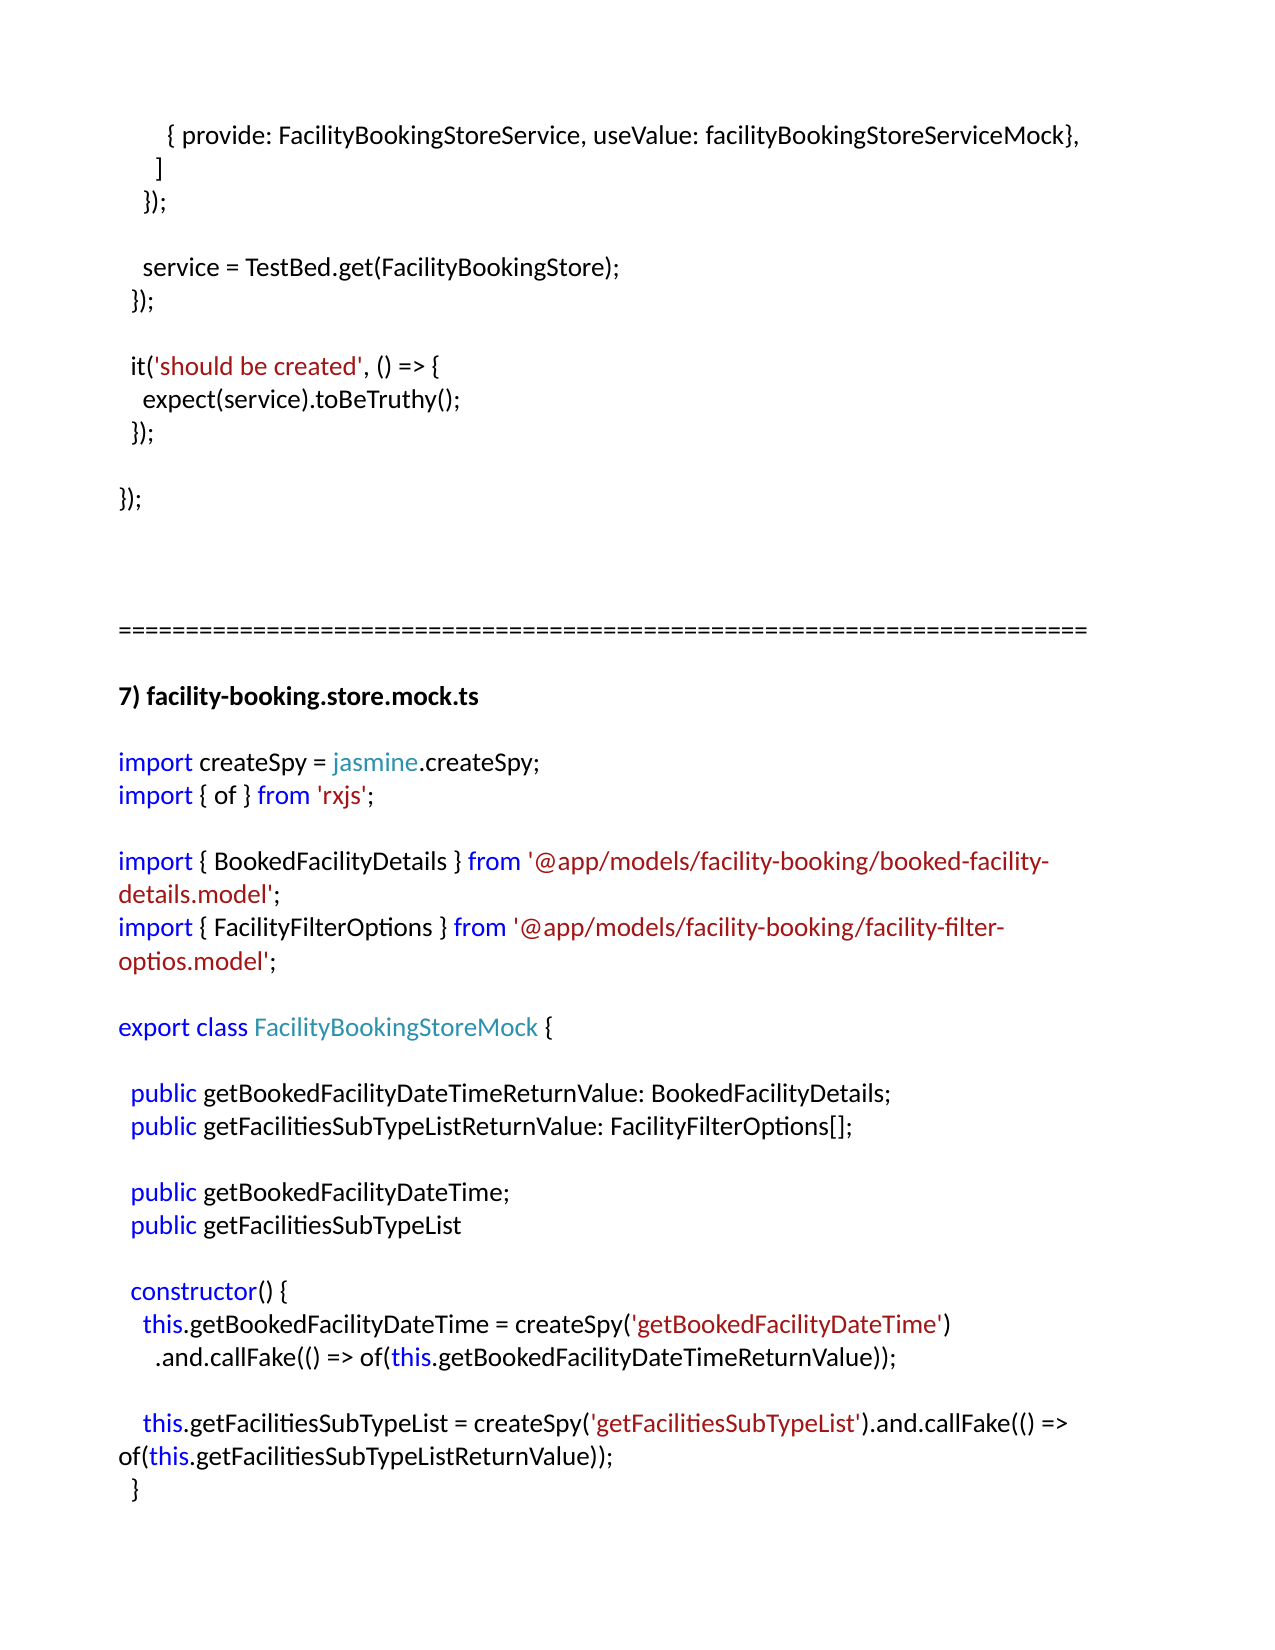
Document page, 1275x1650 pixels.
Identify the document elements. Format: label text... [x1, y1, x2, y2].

text this.getFacilitiesSubTypeList = createSpy('getFacilitiesSubTypeList').and.callFake(() => of(this.getFacilitiesSubTypeListReturnValue)); [118, 1406, 1157, 1472]
text ] [118, 151, 1157, 184]
text it('should be created', () => { [118, 349, 1157, 382]
text }); [118, 184, 1157, 217]
text ======================================================================== [118, 613, 1157, 646]
text }); [118, 481, 1157, 514]
text import { FacilityFilterOptions } from '@app/models/facility-booking/facility-filter-optios.model'; [118, 911, 1157, 977]
text public getFacilitiesSubTypeList [118, 1208, 1157, 1241]
text public getBookedFacilityDateTimeReturnValue: BookedFacilityDetails; [118, 1076, 1157, 1109]
text .and.callFake(() => of(this.getBookedFacilityDateTimeReturnValue)); [118, 1340, 1157, 1373]
text expect(service).toBeTruthy(); [118, 382, 1157, 415]
text this.getBookedFacilityDateTime = createSpy('getBookedFacilityDateTime') [118, 1307, 1157, 1340]
text }); [118, 415, 1157, 448]
text } [118, 1472, 1157, 1505]
text export class FacilityBookingStoreMock { [118, 1010, 1157, 1043]
text public getFacilitiesSubTypeListReturnValue: FacilityFilterOptions[]; [118, 1109, 1157, 1142]
text public getBookedFacilityDateTime; [118, 1175, 1157, 1208]
text 7) facility-booking.store.mock.ts [118, 679, 1157, 712]
text { provide: FacilityBookingStoreService, useValue: facilityBookingStoreServiceMock}, [118, 118, 1157, 151]
text constructor() { [118, 1274, 1157, 1307]
text import { of } from 'rxjs'; [118, 778, 1157, 812]
text import createSpy = jasmine.createSpy; [118, 746, 1157, 778]
text }); [118, 283, 1157, 316]
text service = TestBed.get(FacilityBookingStore); [118, 250, 1157, 283]
text import { BookedFacilityDetails } from '@app/models/facility-booking/booked-facility-details.model'; [118, 844, 1157, 911]
